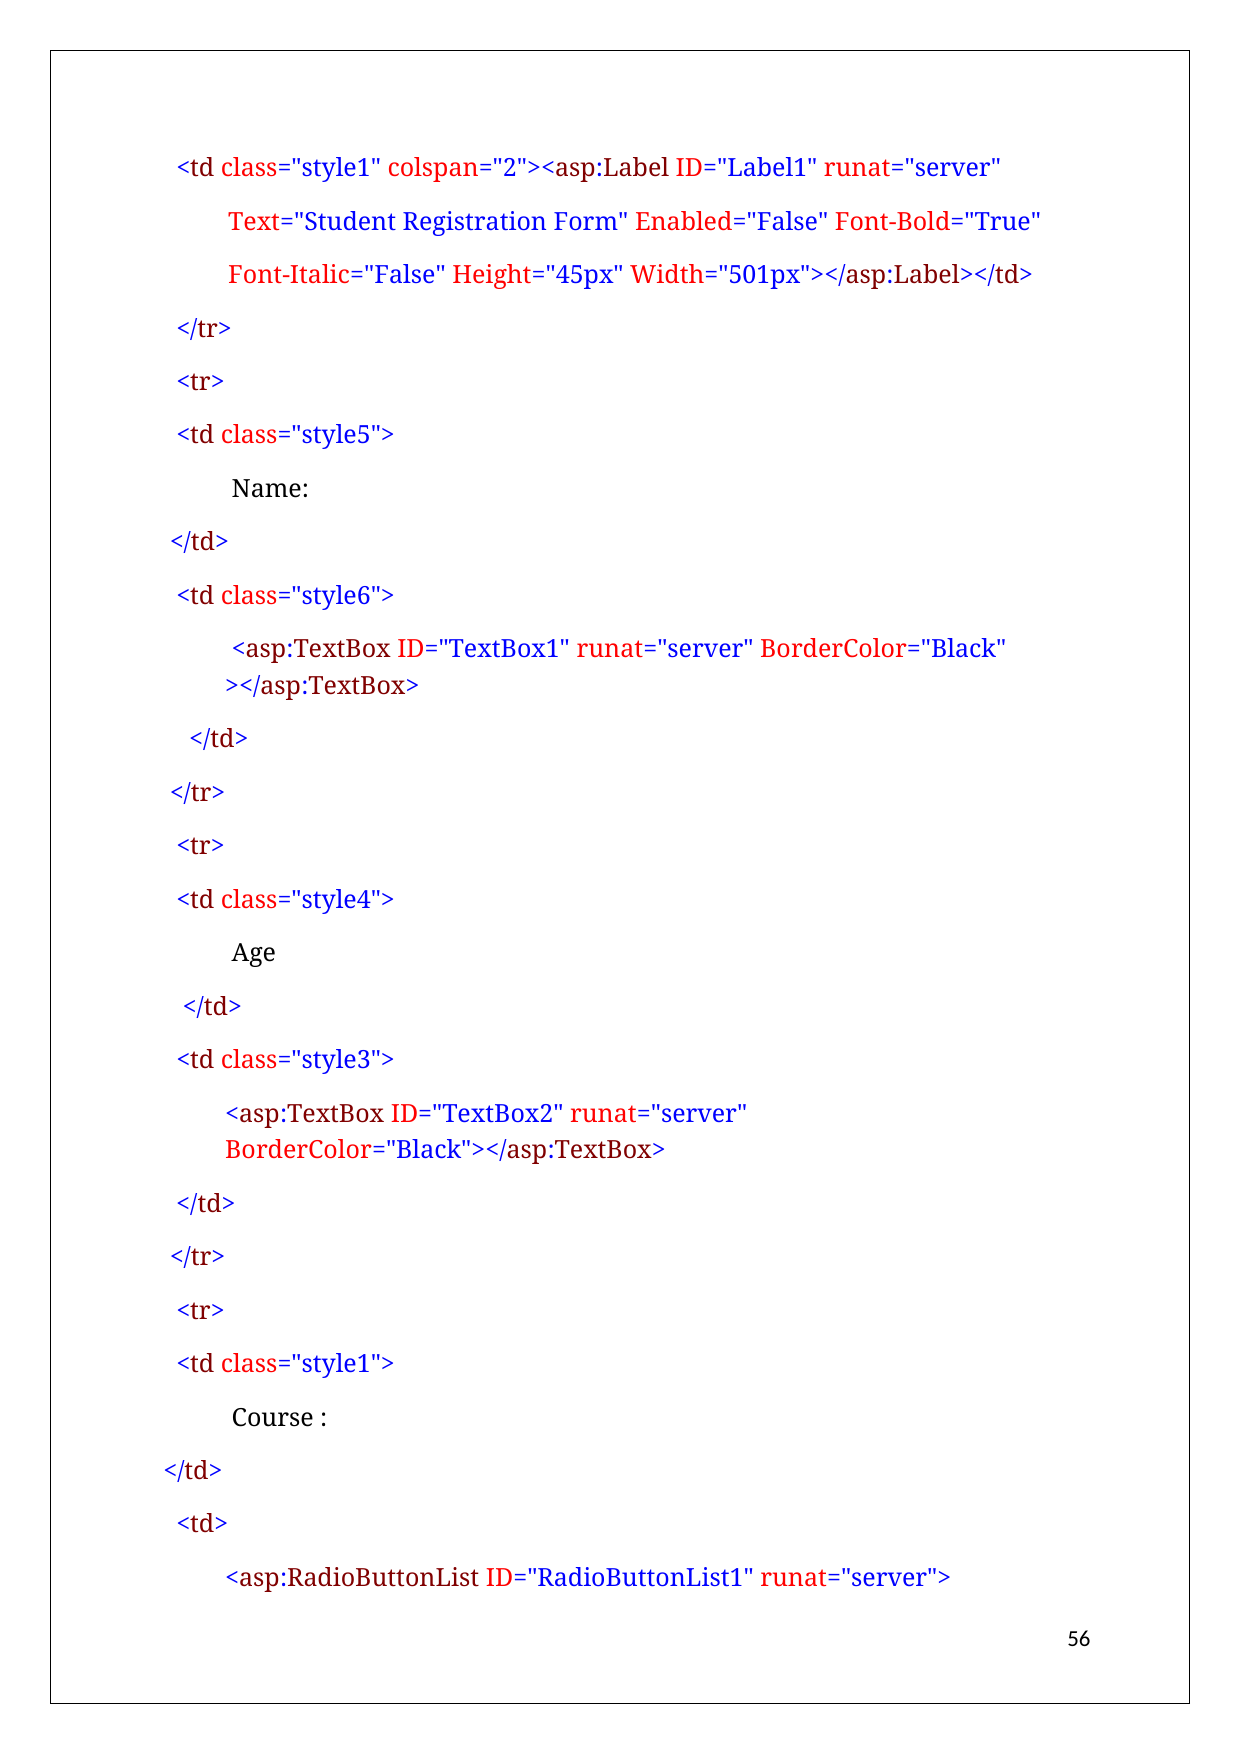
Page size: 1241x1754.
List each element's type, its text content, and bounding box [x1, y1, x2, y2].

text <tr> [150, 1292, 1090, 1326]
text Font-Italic="False" Height="45px" Width="501px"></asp:Label></td> [150, 257, 1090, 291]
text </td> [150, 988, 1090, 1022]
text <asp:RadioButtonList ID="RadioButtonList1" runat="server"> [150, 1559, 1090, 1593]
text </td> [150, 524, 1090, 558]
text <td class="style4"> [150, 881, 1090, 916]
text <tr> [150, 828, 1090, 862]
text <asp:TextBox ID="TextBox2" runat="server" BorderColor="Black"></asp:TextBox> [225, 1095, 1090, 1166]
text </td> [150, 1185, 1090, 1219]
text <tr> [150, 364, 1090, 398]
text <td> [150, 1506, 1090, 1540]
text <td class="style5"> [150, 417, 1090, 451]
text <asp:TextBox ID="TextBox1" runat="server" BorderColor="Black" ></asp:TextBox> [225, 631, 1090, 702]
text <td class="style6"> [150, 577, 1090, 612]
text </tr> [150, 310, 1090, 344]
text </tr> [150, 774, 1090, 809]
text <td class="style1" colspan="2"><asp:Label ID="Label1" runat="server" [150, 150, 1090, 184]
text <td class="style3"> [150, 1042, 1090, 1076]
text </td> [150, 1453, 1090, 1487]
text Course : [150, 1399, 1090, 1433]
text Age [150, 935, 1090, 969]
text </td> [150, 721, 1090, 755]
text <td class="style1"> [150, 1346, 1090, 1380]
text </tr> [150, 1239, 1090, 1273]
text Text="Student Registration Form" Enabled="False" Font-Bold="True" [150, 203, 1090, 237]
text Name: [150, 471, 1090, 505]
